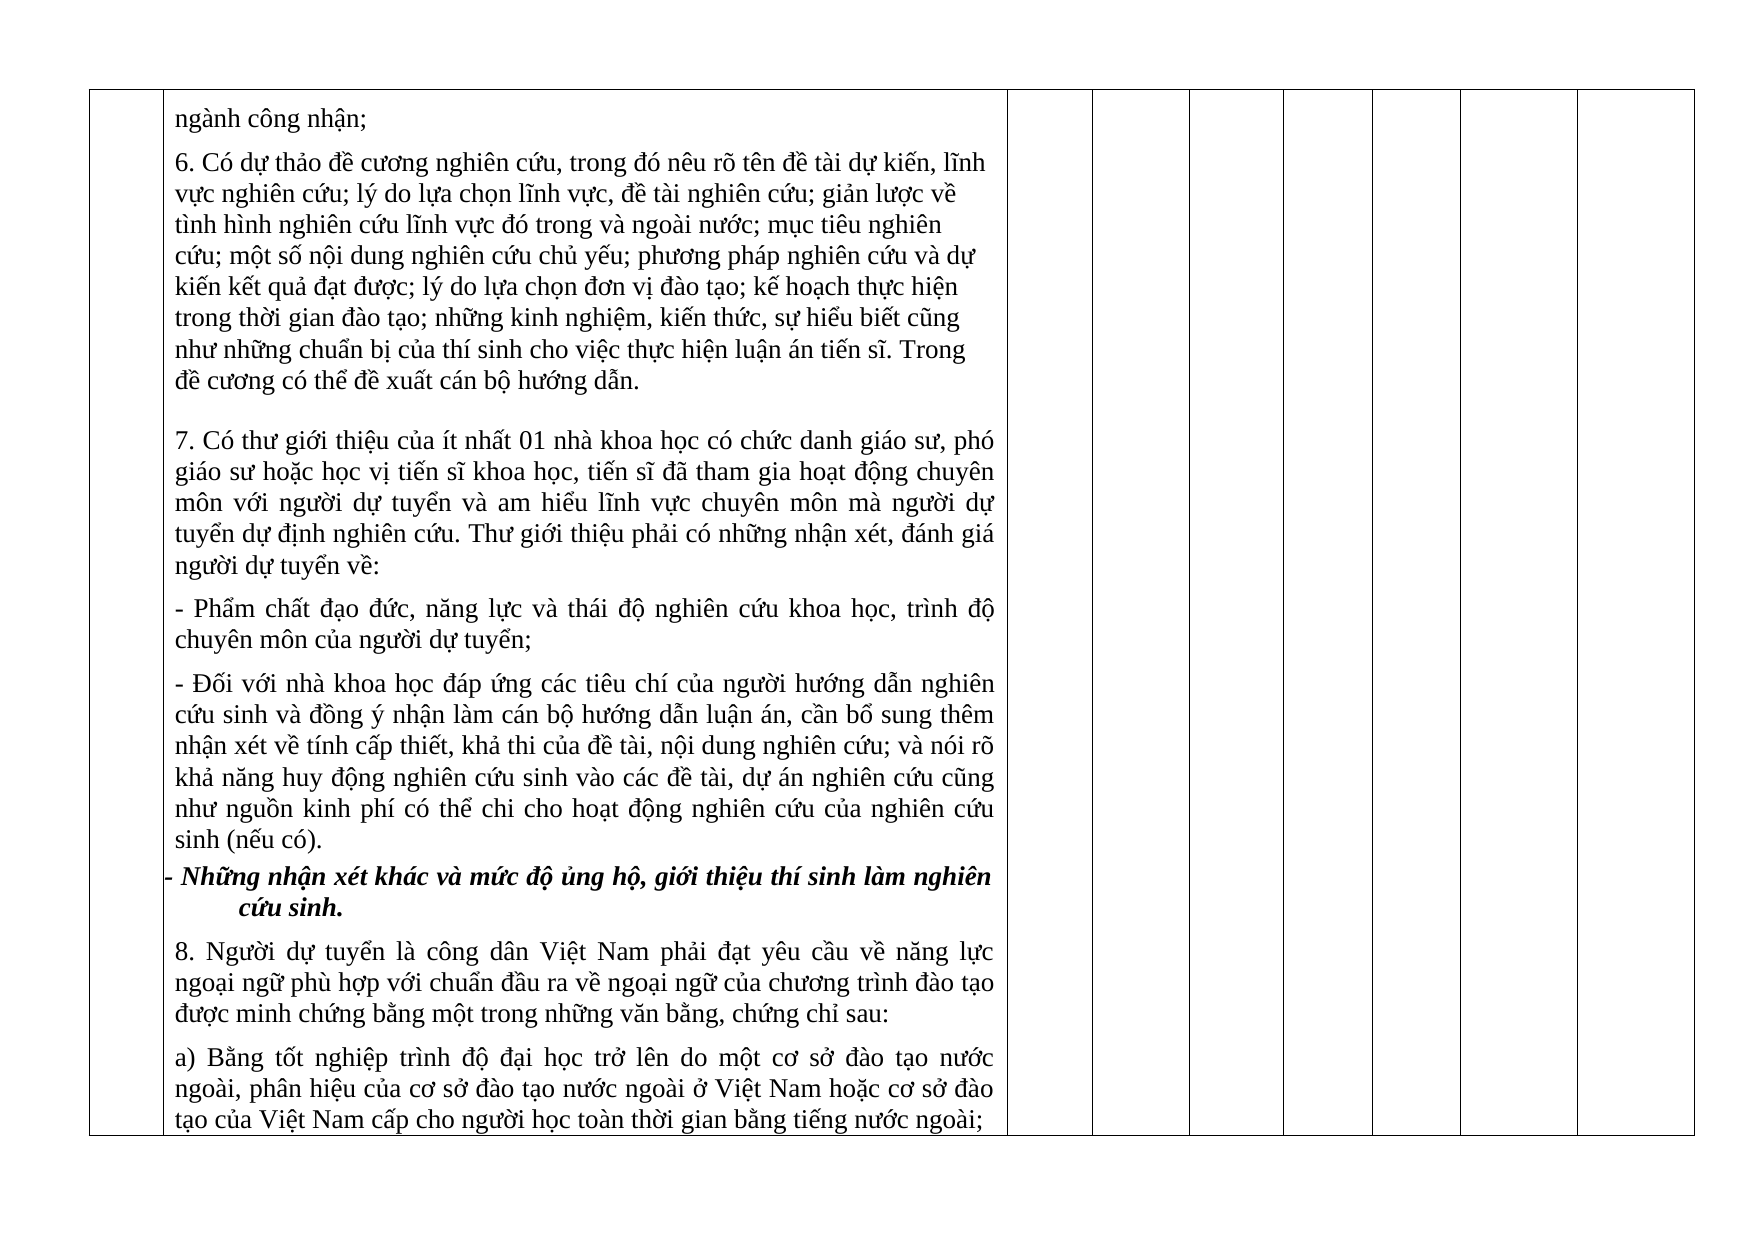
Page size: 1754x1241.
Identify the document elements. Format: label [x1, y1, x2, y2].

table_cell [1578, 90, 1694, 1134]
